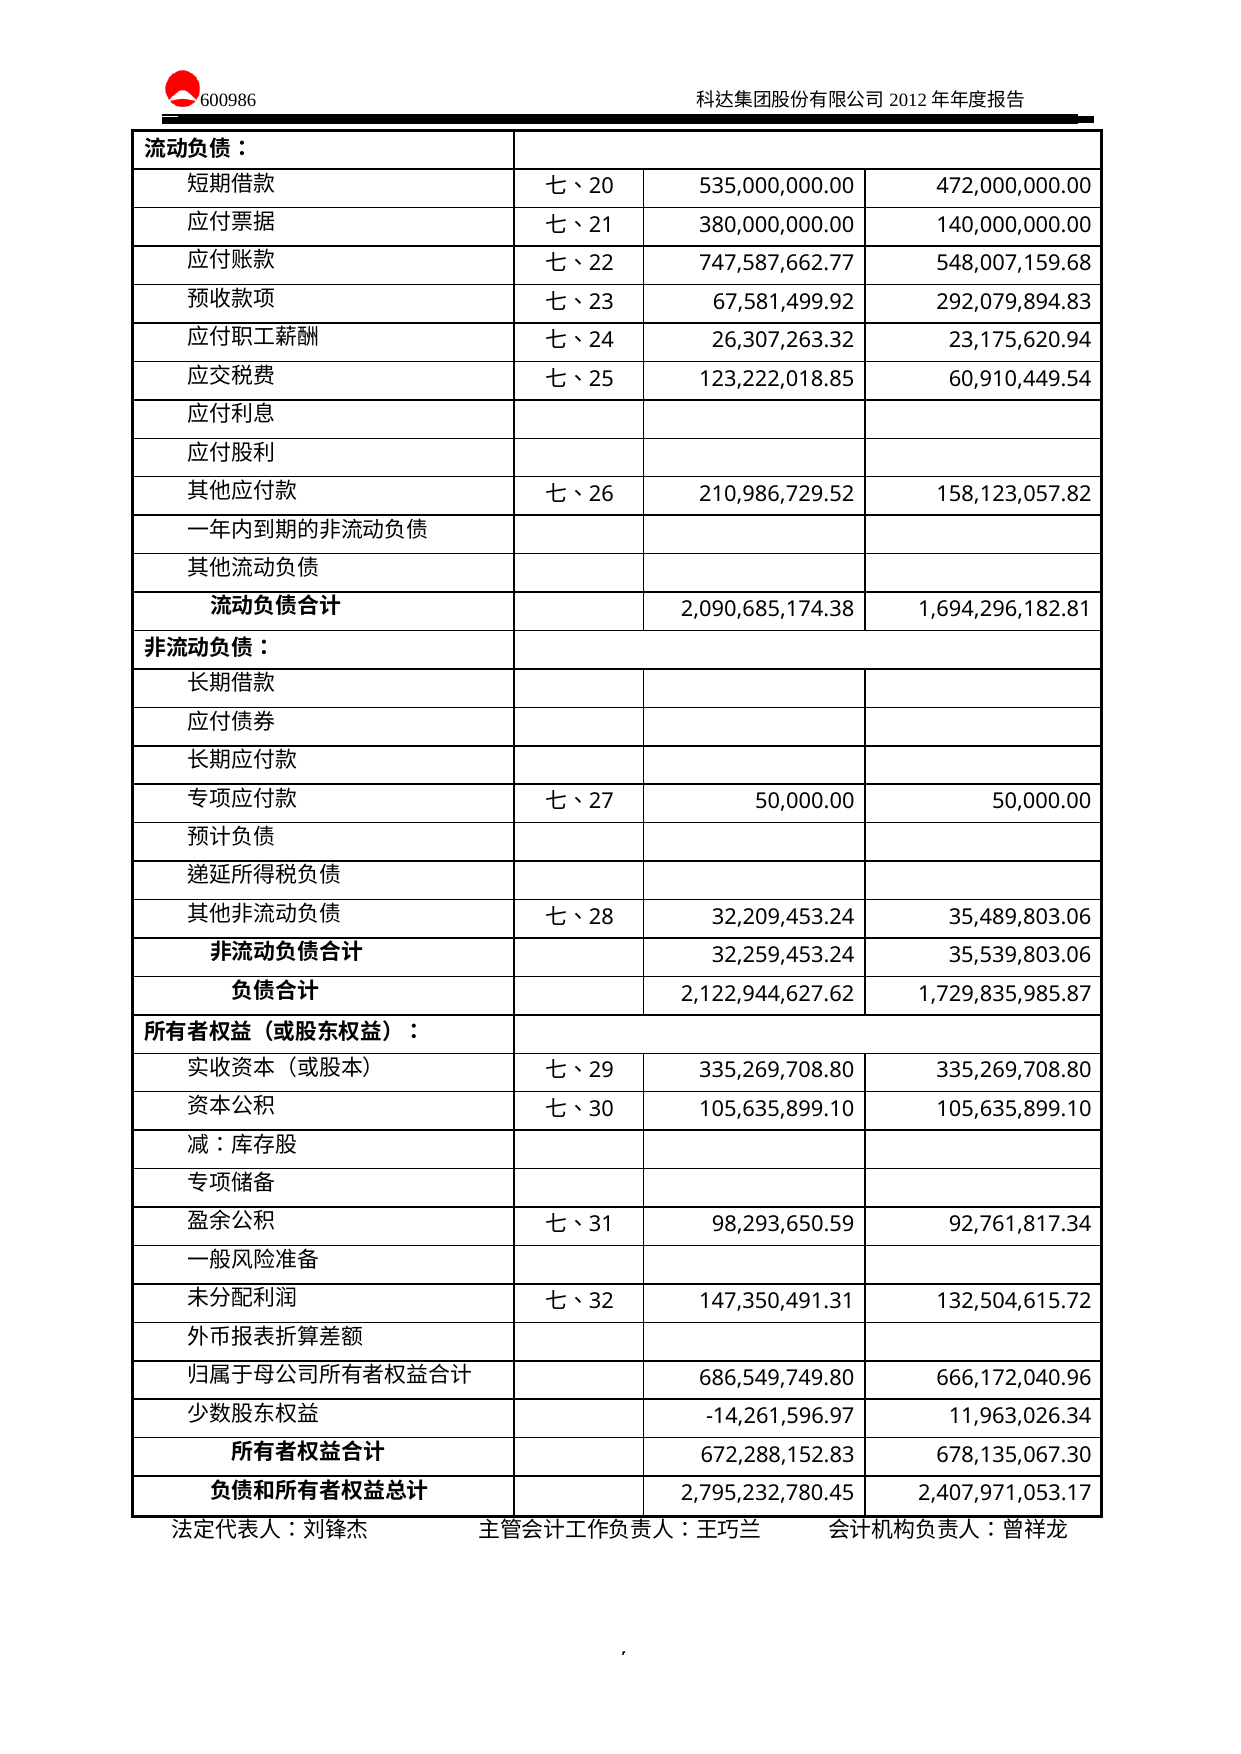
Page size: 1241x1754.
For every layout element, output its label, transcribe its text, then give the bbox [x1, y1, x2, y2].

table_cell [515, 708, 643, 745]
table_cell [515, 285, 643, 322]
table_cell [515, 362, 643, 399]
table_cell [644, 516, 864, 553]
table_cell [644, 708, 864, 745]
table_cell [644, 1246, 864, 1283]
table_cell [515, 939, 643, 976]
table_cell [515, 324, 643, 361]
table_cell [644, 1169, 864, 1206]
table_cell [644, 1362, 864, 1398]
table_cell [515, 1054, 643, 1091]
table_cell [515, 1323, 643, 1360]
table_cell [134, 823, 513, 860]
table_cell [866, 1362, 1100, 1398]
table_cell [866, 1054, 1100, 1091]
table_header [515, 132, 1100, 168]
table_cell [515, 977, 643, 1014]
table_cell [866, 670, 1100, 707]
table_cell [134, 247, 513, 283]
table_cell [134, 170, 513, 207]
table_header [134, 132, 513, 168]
picture [165, 70, 200, 107]
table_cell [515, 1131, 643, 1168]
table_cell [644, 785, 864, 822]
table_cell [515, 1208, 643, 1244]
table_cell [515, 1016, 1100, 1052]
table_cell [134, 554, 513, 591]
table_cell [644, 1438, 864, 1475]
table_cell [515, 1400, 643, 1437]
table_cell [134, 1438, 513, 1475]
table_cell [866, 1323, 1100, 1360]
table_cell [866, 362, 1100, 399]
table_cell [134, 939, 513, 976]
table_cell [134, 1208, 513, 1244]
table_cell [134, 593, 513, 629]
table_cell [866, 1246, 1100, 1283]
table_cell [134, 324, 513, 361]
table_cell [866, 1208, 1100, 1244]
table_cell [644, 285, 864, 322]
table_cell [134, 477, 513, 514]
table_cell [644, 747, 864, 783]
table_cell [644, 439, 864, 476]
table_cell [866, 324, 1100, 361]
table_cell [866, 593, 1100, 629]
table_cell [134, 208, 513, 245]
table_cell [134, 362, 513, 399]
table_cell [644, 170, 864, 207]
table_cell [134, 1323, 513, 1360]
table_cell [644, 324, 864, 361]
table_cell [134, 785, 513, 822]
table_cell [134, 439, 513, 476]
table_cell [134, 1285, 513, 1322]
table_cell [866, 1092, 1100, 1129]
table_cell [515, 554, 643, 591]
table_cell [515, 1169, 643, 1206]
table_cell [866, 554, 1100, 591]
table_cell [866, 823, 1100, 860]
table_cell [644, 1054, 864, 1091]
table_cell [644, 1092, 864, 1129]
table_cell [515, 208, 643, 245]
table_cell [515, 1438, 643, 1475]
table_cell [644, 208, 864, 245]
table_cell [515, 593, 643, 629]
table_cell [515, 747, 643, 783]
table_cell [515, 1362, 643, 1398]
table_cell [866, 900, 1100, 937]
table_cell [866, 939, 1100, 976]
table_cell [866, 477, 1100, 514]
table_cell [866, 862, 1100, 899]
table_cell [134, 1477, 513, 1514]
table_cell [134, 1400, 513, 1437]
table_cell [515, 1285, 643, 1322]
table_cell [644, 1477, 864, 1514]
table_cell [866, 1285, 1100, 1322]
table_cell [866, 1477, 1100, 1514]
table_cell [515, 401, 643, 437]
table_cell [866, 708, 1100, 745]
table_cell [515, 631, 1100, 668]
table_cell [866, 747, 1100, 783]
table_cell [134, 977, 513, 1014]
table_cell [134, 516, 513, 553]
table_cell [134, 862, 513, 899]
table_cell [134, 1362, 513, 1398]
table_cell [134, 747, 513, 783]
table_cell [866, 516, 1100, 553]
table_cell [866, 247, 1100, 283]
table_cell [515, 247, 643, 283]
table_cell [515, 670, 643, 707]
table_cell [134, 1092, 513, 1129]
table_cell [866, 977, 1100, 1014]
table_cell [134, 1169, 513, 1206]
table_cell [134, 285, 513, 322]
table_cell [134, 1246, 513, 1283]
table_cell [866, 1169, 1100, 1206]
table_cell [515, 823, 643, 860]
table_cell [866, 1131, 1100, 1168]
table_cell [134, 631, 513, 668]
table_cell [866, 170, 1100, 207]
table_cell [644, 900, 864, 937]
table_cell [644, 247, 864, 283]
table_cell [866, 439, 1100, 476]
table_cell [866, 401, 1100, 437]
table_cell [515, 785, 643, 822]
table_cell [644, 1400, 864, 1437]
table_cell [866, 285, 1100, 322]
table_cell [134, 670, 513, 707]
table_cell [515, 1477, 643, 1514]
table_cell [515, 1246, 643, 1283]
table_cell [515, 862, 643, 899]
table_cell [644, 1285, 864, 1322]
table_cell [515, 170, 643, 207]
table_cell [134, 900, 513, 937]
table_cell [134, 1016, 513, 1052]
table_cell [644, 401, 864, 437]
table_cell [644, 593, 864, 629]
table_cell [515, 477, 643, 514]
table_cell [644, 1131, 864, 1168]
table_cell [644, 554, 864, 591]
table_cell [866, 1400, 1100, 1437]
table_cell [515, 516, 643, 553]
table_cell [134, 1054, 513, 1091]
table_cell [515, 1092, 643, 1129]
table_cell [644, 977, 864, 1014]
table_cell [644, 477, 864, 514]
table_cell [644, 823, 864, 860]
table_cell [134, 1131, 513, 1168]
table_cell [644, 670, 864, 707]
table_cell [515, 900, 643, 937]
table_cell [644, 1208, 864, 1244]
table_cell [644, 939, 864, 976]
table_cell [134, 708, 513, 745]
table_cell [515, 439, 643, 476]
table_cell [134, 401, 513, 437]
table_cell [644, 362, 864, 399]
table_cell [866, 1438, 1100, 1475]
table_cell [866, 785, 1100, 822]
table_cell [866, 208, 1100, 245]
text 法定代表人：刘锋杰 主管会计工作负责人：王巧兰 会计机构负责人：曾祥龙 [172, 1518, 1087, 1543]
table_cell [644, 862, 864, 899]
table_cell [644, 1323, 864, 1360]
